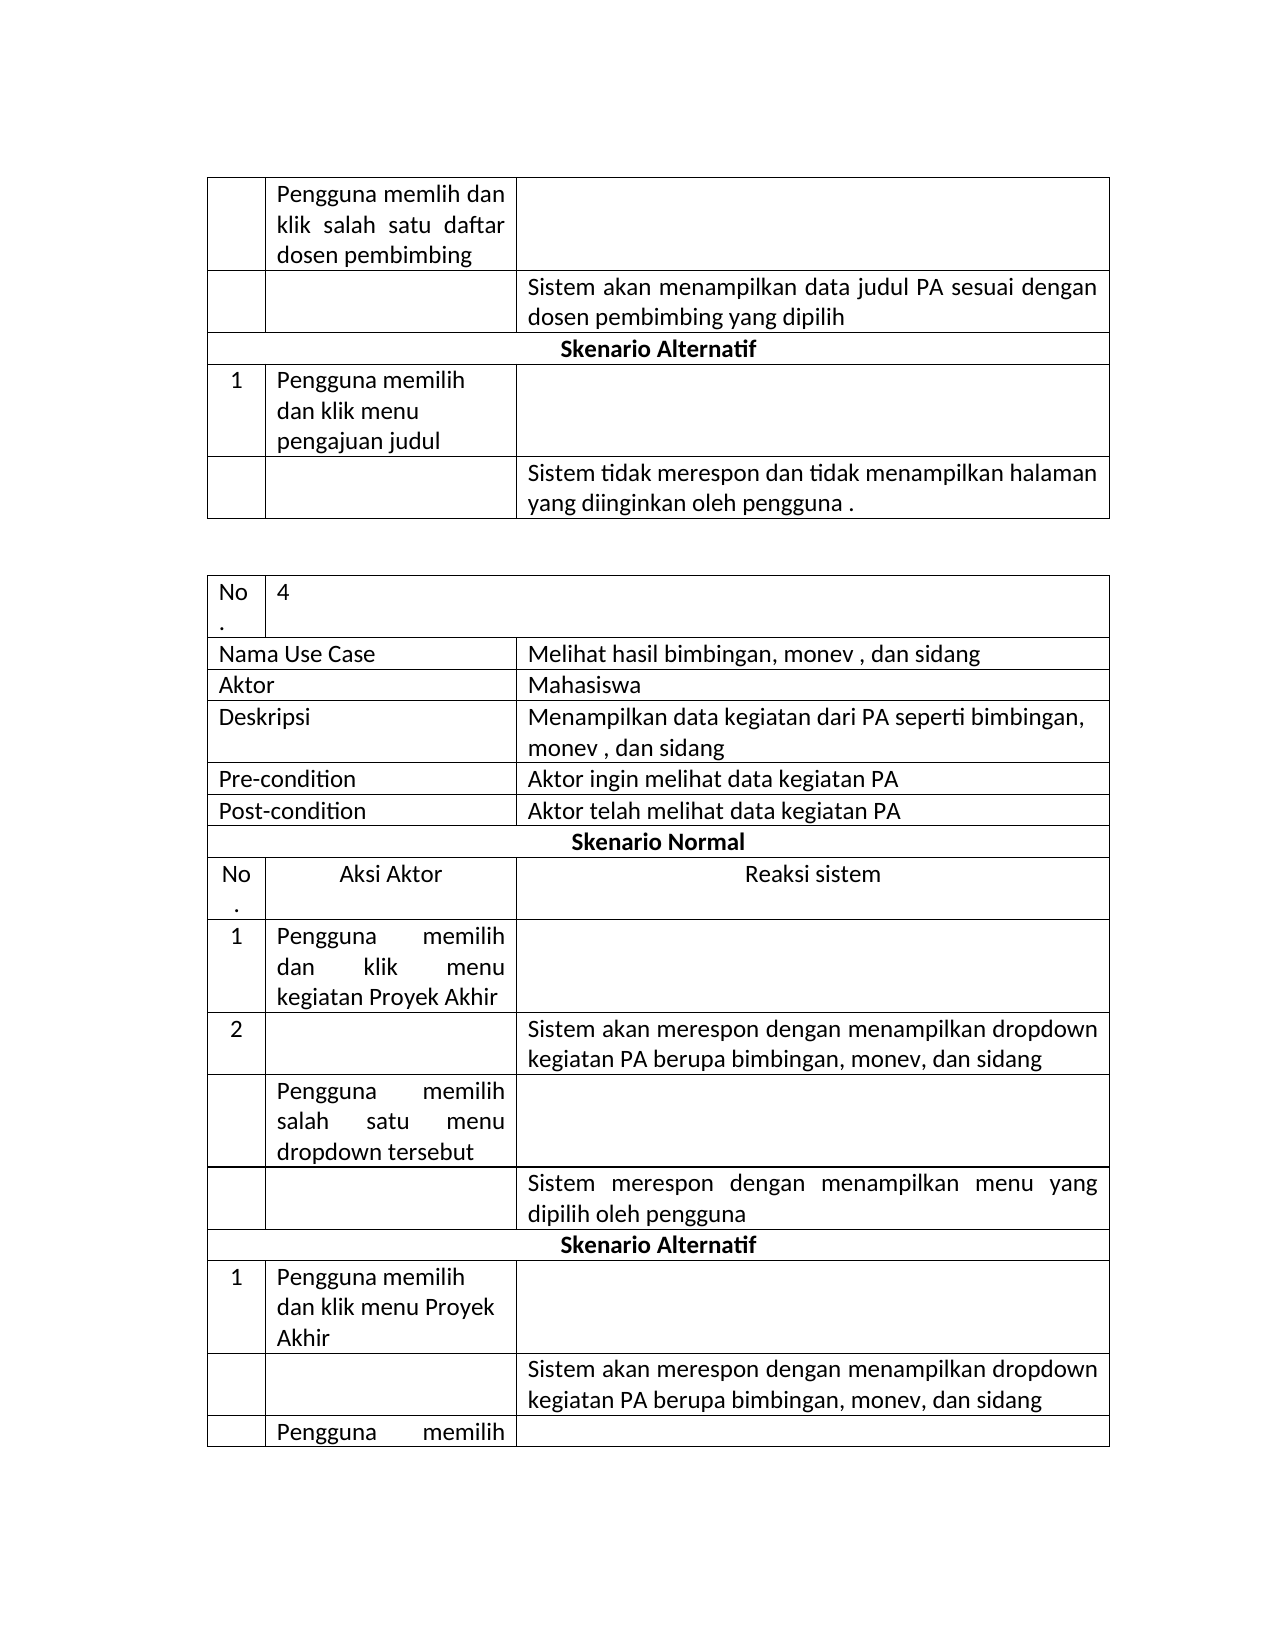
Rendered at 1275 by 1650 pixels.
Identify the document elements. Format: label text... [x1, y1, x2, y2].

table_cell 2 [208, 1013, 265, 1074]
table_cell Deskripsi [208, 701, 516, 762]
table_cell Menampilkan data kegiatan dari PA seperti bimbingan, monev , dan sidang [517, 701, 1109, 762]
table_header No. [208, 576, 265, 637]
table_cell [208, 178, 265, 270]
table_cell [208, 271, 265, 332]
table_cell Pre-condition [208, 763, 516, 794]
table_cell [517, 178, 1109, 270]
table_cell 1 [208, 1261, 265, 1353]
table_cell Nama Use Case [208, 638, 516, 669]
table_cell [266, 1013, 516, 1074]
table_cell Aksi Aktor [266, 858, 516, 919]
table_cell [517, 1261, 1109, 1353]
table_cell Skenario Alternatif [208, 333, 1109, 363]
table_cell Sistem akan merespon dengan menampilkan dropdown kegiatan PA berupa bimbingan, monev, dan sidang [517, 1354, 1109, 1415]
table_cell [208, 1075, 265, 1166]
table_cell [517, 365, 1109, 456]
table_cell [208, 1354, 265, 1415]
table_cell [266, 271, 516, 332]
table_cell Pengguna memilih dan klik menu Proyek Akhir [266, 1261, 516, 1353]
table_cell Sistem tidak merespon dan tidak menampilkan halaman yang diinginkan oleh pengguna . [517, 457, 1109, 518]
table_cell [517, 920, 1109, 1012]
table_cell 1 [208, 920, 265, 1012]
table_cell [266, 457, 516, 518]
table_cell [266, 1416, 516, 1446]
table_cell [208, 457, 265, 518]
table_cell Pengguna memilih dan klik menu pengajuan judul [266, 365, 516, 456]
table_cell Pengguna memlih dan klik salah satu daftar dosen pembimbing [266, 178, 516, 270]
table_cell Aktor ingin melihat data kegiatan PA [517, 763, 1109, 794]
table_cell Melihat hasil bimbingan, monev , dan sidang [517, 638, 1109, 669]
table_cell [517, 1075, 1109, 1166]
table_cell Mahasiswa [517, 670, 1109, 700]
table_cell Aktor [208, 670, 516, 700]
table_cell [517, 1416, 1109, 1446]
table_cell Skenario Alternatif [208, 1230, 1109, 1260]
table_header 4 [266, 576, 1109, 637]
table_cell Sistem akan merespon dengan menampilkan dropdown kegiatan PA berupa bimbingan, monev, dan sidang [517, 1013, 1109, 1074]
table_cell Reaksi sistem [517, 858, 1109, 919]
table_cell Aktor telah melihat data kegiatan PA [517, 795, 1109, 825]
table_cell 1 [208, 365, 265, 456]
table_cell [266, 1168, 516, 1228]
table_cell Sistem merespon dengan menampilkan menu yang dipilih oleh pengguna [517, 1168, 1109, 1228]
table_cell Post-condition [208, 795, 516, 825]
table_cell [208, 1168, 265, 1228]
table_cell [208, 1416, 265, 1446]
table_cell [266, 1354, 516, 1415]
table_cell Sistem akan menampilkan data judul PA sesuai dengan dosen pembimbing yang dipilih [517, 271, 1109, 332]
table_cell Skenario Normal [208, 826, 1109, 857]
table_cell No. [208, 858, 265, 919]
table_cell Pengguna memilih dan klik menu kegiatan Proyek Akhir [266, 920, 516, 1012]
table_cell Pengguna memilih salah satu menu dropdown tersebut [266, 1075, 516, 1166]
